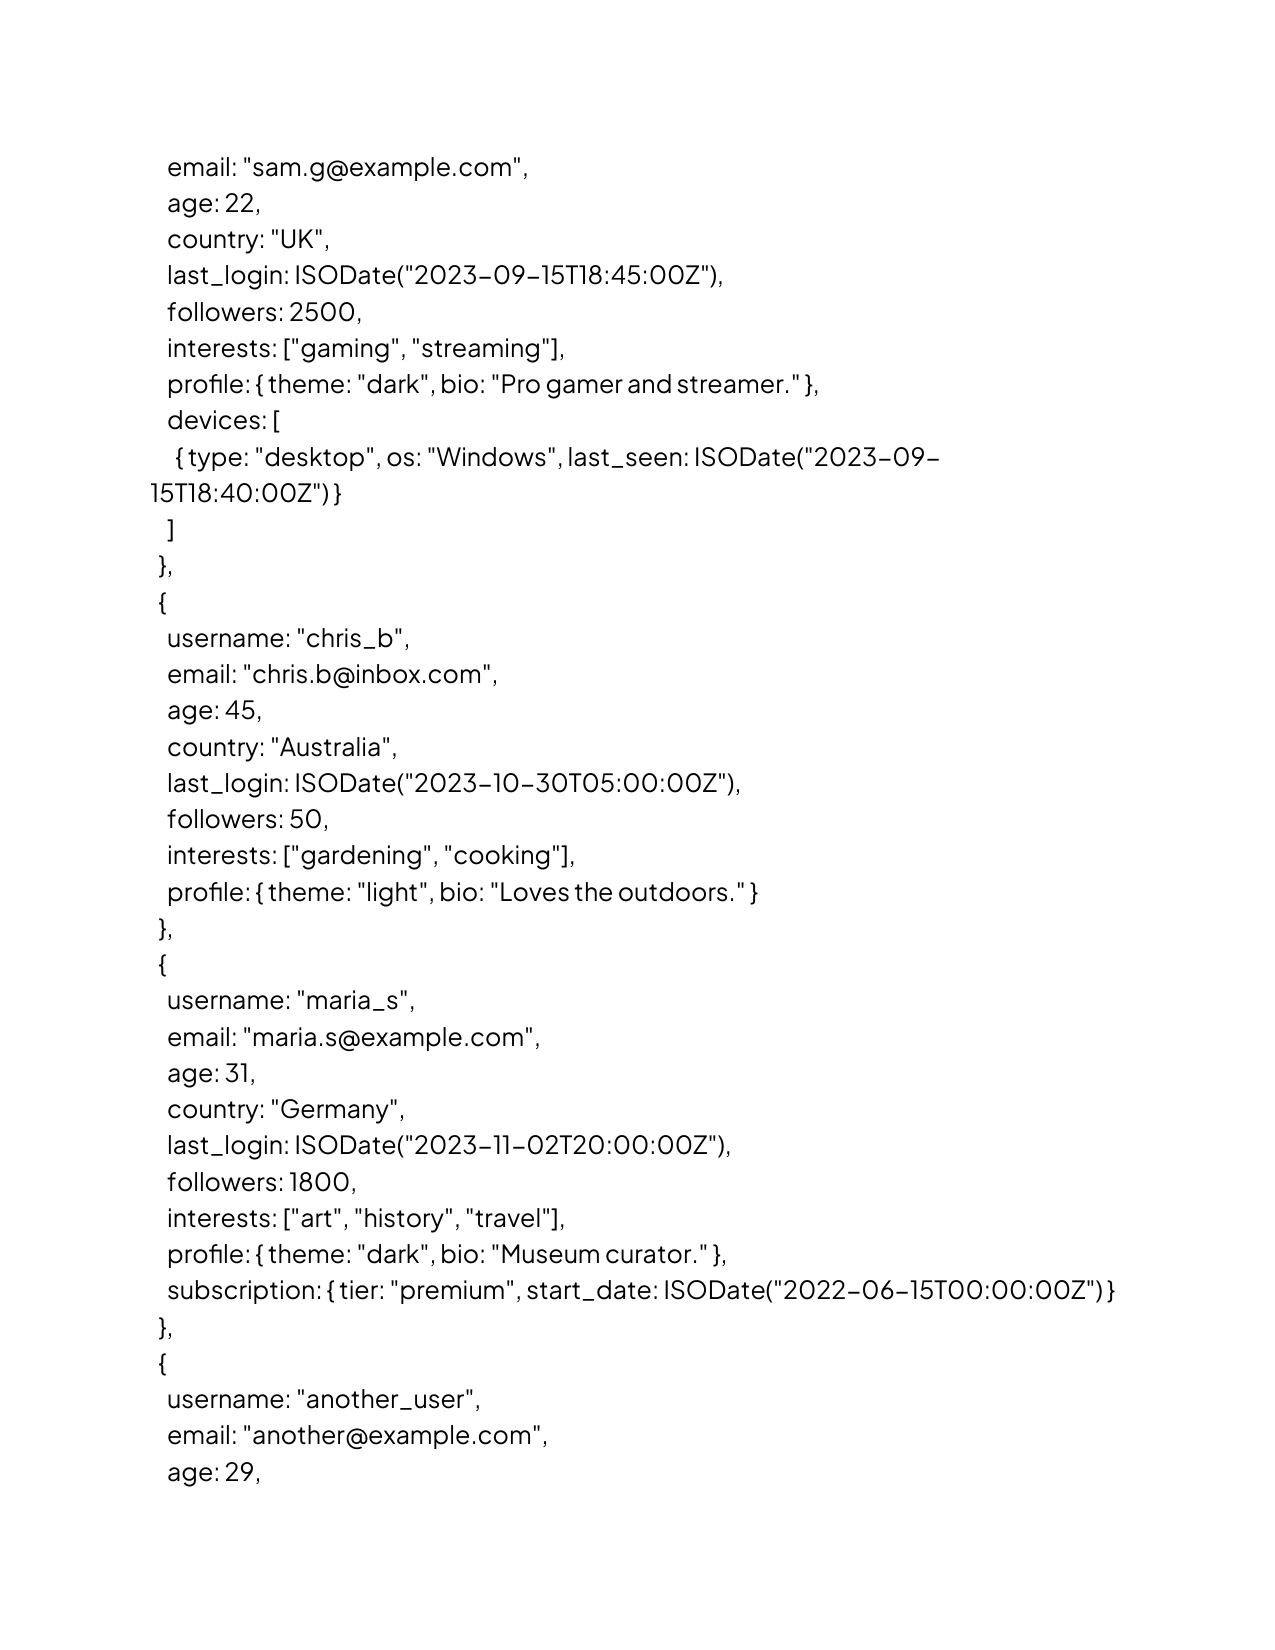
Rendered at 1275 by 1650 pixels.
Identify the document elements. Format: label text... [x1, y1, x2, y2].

text }, [150, 1310, 1125, 1342]
text username: "chris_b", [150, 621, 1125, 653]
text email: "maria.s@example.com", [150, 1020, 1125, 1052]
text country: "Germany", [150, 1092, 1125, 1124]
text age: 31, [150, 1056, 1125, 1088]
text { [150, 1346, 1125, 1378]
text { type: "desktop", os: "Windows", last_seen: ISODate("2023-09-15T18:40:00Z") } [150, 440, 1125, 508]
text last_login: ISODate("2023-09-15T18:45:00Z"), [150, 259, 1125, 290]
text profile: { theme: "light", bio: "Loves the outdoors." } [150, 875, 1125, 907]
text username: "maria_s", [150, 984, 1125, 1015]
text subscription: { tier: "premium", start_date: ISODate("2022-06-15T00:00:00Z") } [150, 1274, 1125, 1305]
text ] [150, 512, 1125, 544]
text username: "another_user", [150, 1382, 1125, 1414]
text last_login: ISODate("2023-10-30T05:00:00Z"), [150, 766, 1125, 798]
text interests: ["gaming", "streaming"], [150, 331, 1125, 363]
text { [150, 585, 1125, 617]
text age: 29, [150, 1455, 1125, 1487]
text country: "UK", [150, 222, 1125, 254]
text country: "Australia", [150, 730, 1125, 762]
text age: 22, [150, 186, 1125, 218]
text }, [150, 911, 1125, 943]
text email: "another@example.com", [150, 1419, 1125, 1450]
text { [150, 947, 1125, 979]
text email: "chris.b@inbox.com", [150, 657, 1125, 689]
text interests: ["gardening", "cooking"], [150, 839, 1125, 870]
text }, [150, 549, 1125, 580]
text followers: 2500, [150, 295, 1125, 327]
text profile: { theme: "dark", bio: "Pro gamer and streamer." }, [150, 367, 1125, 399]
text followers: 1800, [150, 1165, 1125, 1197]
text last_login: ISODate("2023-11-02T20:00:00Z"), [150, 1129, 1125, 1160]
text followers: 50, [150, 802, 1125, 834]
text age: 45, [150, 694, 1125, 725]
text email: "sam.g@example.com", [150, 150, 1125, 182]
text devices: [ [150, 404, 1125, 435]
text profile: { theme: "dark", bio: "Museum curator." }, [150, 1237, 1125, 1269]
text interests: ["art", "history", "travel"], [150, 1201, 1125, 1233]
